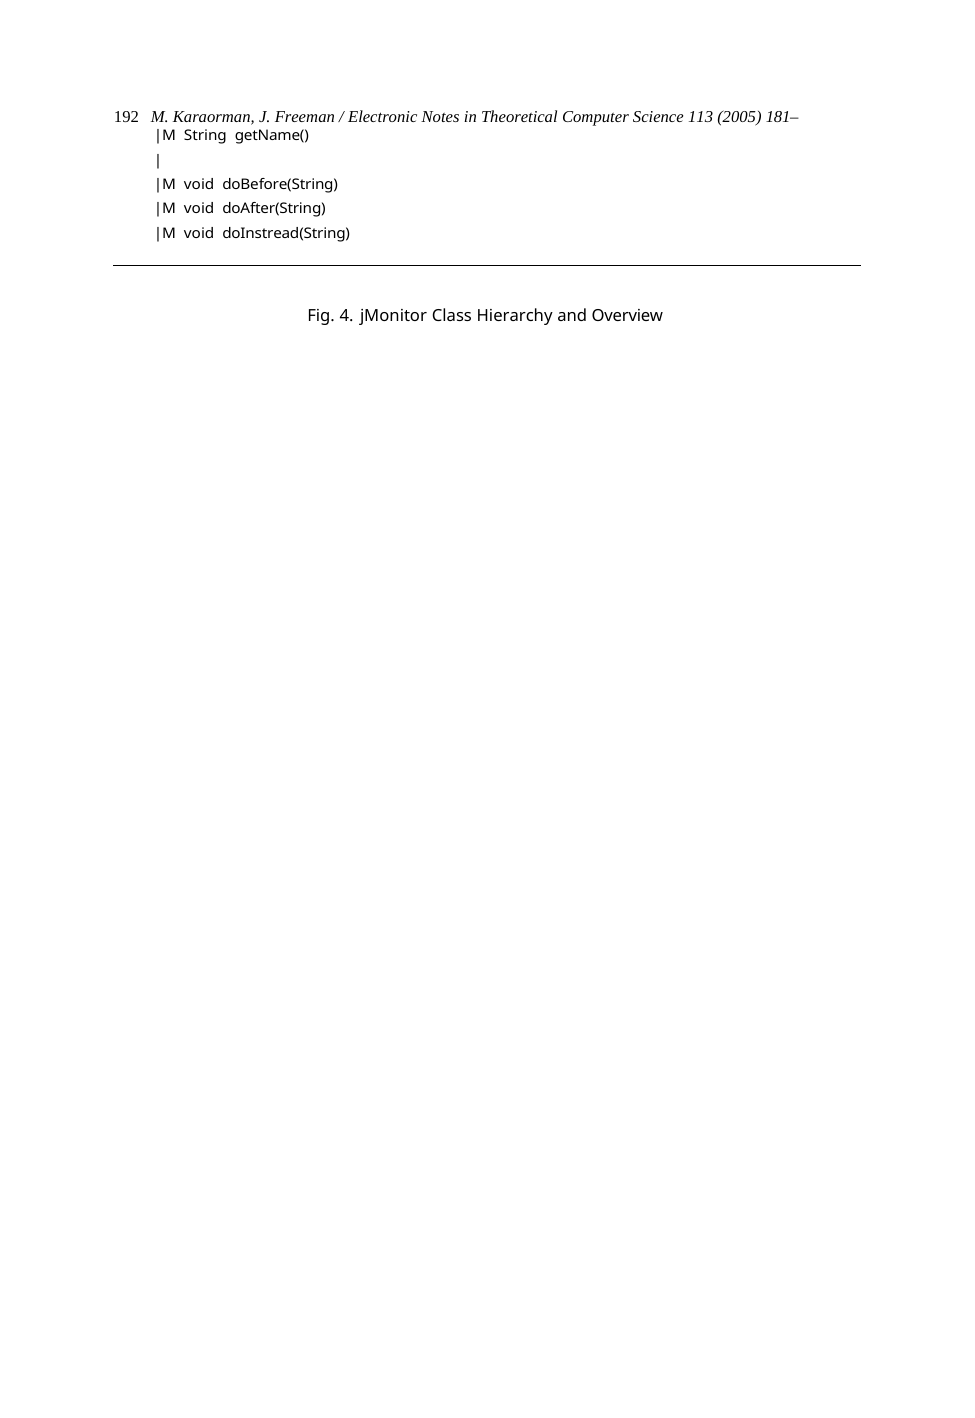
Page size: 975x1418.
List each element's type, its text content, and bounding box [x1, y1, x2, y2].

text |M String getName() [153, 125, 881, 145]
text Fig. 4. jMonitor Class Hierarchy and Overview [307, 304, 881, 326]
text |M void doAfter(String) [153, 198, 881, 218]
text |M void doBefore(String) [153, 174, 881, 194]
text |M void doInstread(String) [153, 222, 881, 242]
text | [153, 149, 881, 169]
